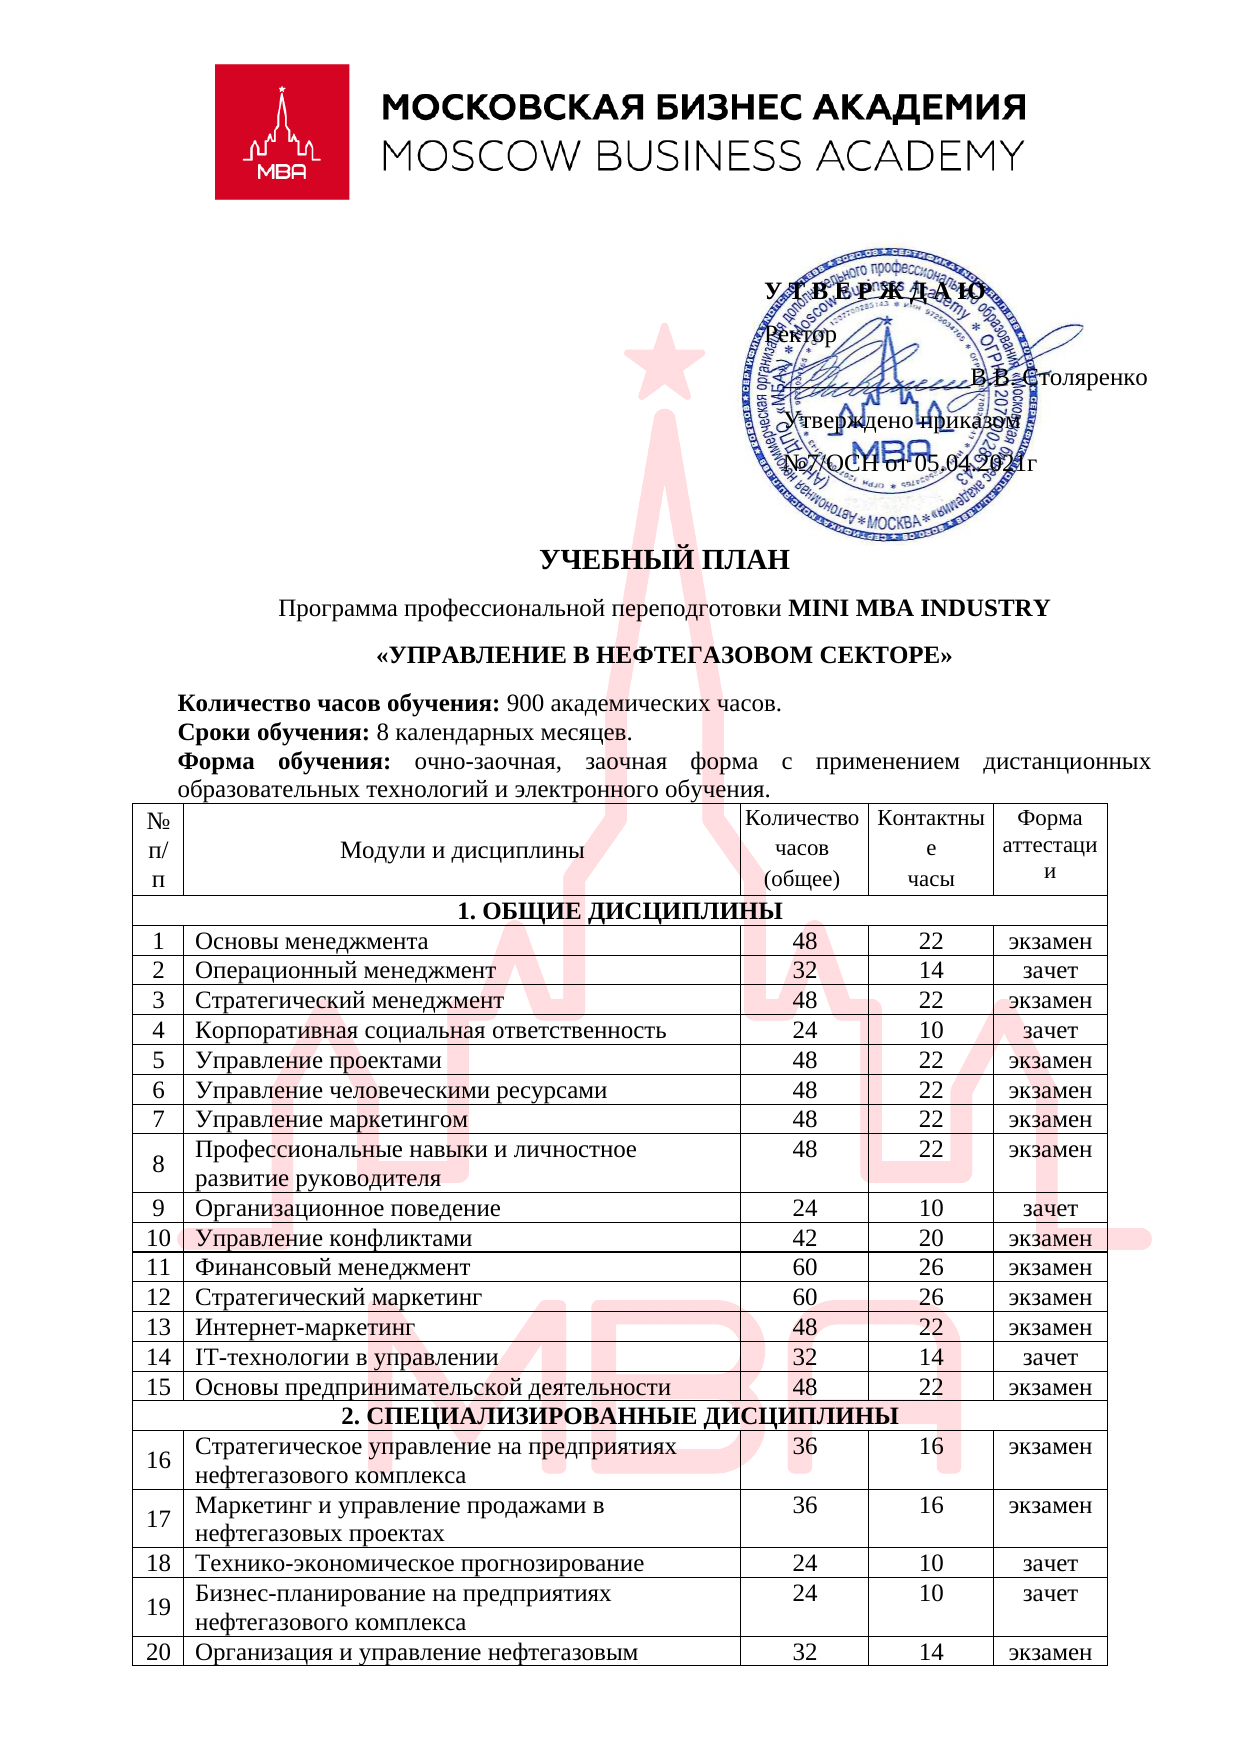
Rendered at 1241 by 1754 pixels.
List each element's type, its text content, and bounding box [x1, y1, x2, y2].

table_cell 20 [869, 1223, 993, 1251]
table_cell экзамен [994, 1105, 1107, 1133]
table_cell 42 [741, 1223, 868, 1251]
table_cell 2. СПЕЦИАЛИЗИРОВАННЫЕ ДИСЦИПЛИНЫ [133, 1401, 1107, 1430]
table_cell 22 [869, 1134, 993, 1192]
table_cell 10 [869, 1015, 993, 1044]
table_header Форма аттестации [994, 804, 1107, 895]
table_cell Управление человеческими ресурсами [184, 1075, 740, 1103]
table_cell 26 [869, 1253, 993, 1281]
table_cell Управление конфликтами [184, 1223, 740, 1251]
table_cell экзамен [994, 1223, 1107, 1251]
table_cell экзамен [994, 1134, 1107, 1192]
picture [0, 32, 1239, 230]
table_cell 24 [741, 1193, 868, 1222]
table_cell 14 [869, 1342, 993, 1371]
table_cell 36 [741, 1490, 868, 1547]
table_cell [184, 1637, 740, 1665]
table_cell экзамен [994, 1282, 1107, 1311]
table_cell 7 [133, 1105, 183, 1133]
table_cell зачет [994, 1015, 1107, 1044]
table_cell 3 [133, 985, 183, 1014]
table_cell зачет [994, 1193, 1107, 1222]
table_cell 15 [133, 1372, 183, 1400]
table_cell зачет [994, 1548, 1107, 1577]
text Сроки обучения: 8 календарных месяцев. [177, 717, 1152, 746]
table_cell 16 [869, 1490, 993, 1547]
table_cell 32 [741, 1342, 868, 1371]
table_cell 22 [869, 1075, 993, 1103]
table_cell 22 [869, 1312, 993, 1341]
table_header У Т В Е Р Ж Д А Ю Ректор _______________В.В. Столяренко Утверждено приказом №7/ОСН от 05.04.2021г [753, 234, 1151, 542]
text УЧЕБНЫЙ ПЛАН [177, 542, 1152, 576]
table_cell экзамен [994, 1045, 1107, 1074]
table_cell 48 [741, 1134, 868, 1192]
table_cell 17 [133, 1490, 183, 1547]
table_cell 24 [741, 1015, 868, 1044]
table_cell 24 [741, 1548, 868, 1577]
table_cell Стратегический менеджмент [184, 985, 740, 1014]
table_cell 22 [869, 985, 993, 1014]
table_cell 22 [869, 1045, 993, 1074]
table_cell 14 [133, 1342, 183, 1371]
table_cell 10 [133, 1223, 183, 1251]
table_cell Организационное поведение [184, 1193, 740, 1222]
table_cell 6 [133, 1075, 183, 1103]
table_cell 48 [741, 1105, 868, 1133]
table_cell 12 [133, 1282, 183, 1311]
table_cell 10 [869, 1578, 993, 1636]
table_cell зачет [994, 956, 1107, 984]
table_cell Маркетинг и управление продажами в нефтегазовых проектах [184, 1490, 740, 1547]
table_cell зачет [994, 1578, 1107, 1636]
table_cell 10 [869, 1548, 993, 1577]
table_cell экзамен [994, 1637, 1107, 1665]
table_cell 13 [133, 1312, 183, 1341]
table_cell экзамен [994, 1431, 1107, 1489]
table_cell экзамен [994, 1312, 1107, 1341]
table_header № п/п [133, 804, 183, 895]
table_cell Операционный менеджмент [184, 956, 740, 984]
table_cell 20 [133, 1637, 183, 1665]
table_cell 60 [741, 1253, 868, 1281]
table_cell 48 [741, 1045, 868, 1074]
table_cell экзамен [994, 926, 1107, 954]
table_header Контактные часы [869, 804, 993, 895]
table_cell Профессиональные навыки и личностное развитие руководителя [184, 1134, 740, 1192]
table_cell 22 [869, 1105, 993, 1133]
table_cell зачет [994, 1342, 1107, 1371]
text «УПРАВЛЕНИЕ В НЕФТЕГАЗОВОМ СЕКТОРЕ» [177, 641, 1152, 669]
table_cell 32 [741, 956, 868, 984]
table_cell 11 [133, 1253, 183, 1281]
table_cell 48 [741, 1372, 868, 1400]
table_cell 36 [741, 1431, 868, 1489]
table_cell 2 [133, 956, 183, 984]
table_cell Бизнес-планирование на предприятиях нефтегазового комплекса [184, 1578, 740, 1636]
table_cell 8 [133, 1134, 183, 1192]
table_cell 4 [133, 1015, 183, 1044]
table_cell экзамен [994, 985, 1107, 1014]
table_cell 48 [741, 1312, 868, 1341]
table_cell IT-технологии в управлении [184, 1342, 740, 1371]
table_cell экзамен [994, 1372, 1107, 1400]
table_cell Основы менеджмента [184, 926, 740, 954]
table_cell Интернет-маркетинг [184, 1312, 740, 1341]
table_cell 1. ОБЩИЕ ДИСЦИПЛИНЫ [133, 896, 1107, 925]
table_cell 14 [869, 956, 993, 984]
table_cell 48 [741, 926, 868, 954]
table_cell Управление маркетингом [184, 1105, 740, 1133]
table_cell 19 [133, 1578, 183, 1636]
table_cell 10 [869, 1193, 993, 1222]
table_cell Стратегический маркетинг [184, 1282, 740, 1311]
table_cell 48 [741, 1075, 868, 1103]
picture [729, 233, 1085, 542]
table_cell Корпоративная социальная ответственность [184, 1015, 740, 1044]
table_cell Технико-экономическое прогнозирование [184, 1548, 740, 1577]
text Количество часов обучения: 900 академических часов. [177, 688, 1152, 717]
text Форма обучения: очно-заочная, заочная форма с применением дистанционных образовательных технологий и электронного обучения. [177, 746, 1152, 803]
table_header Количество часов (общее) [741, 804, 868, 895]
table_cell 16 [133, 1431, 183, 1489]
table_cell 1 [133, 926, 183, 954]
table_header Модули и дисциплины [184, 804, 740, 895]
table_cell 26 [869, 1282, 993, 1311]
table_cell 48 [741, 985, 868, 1014]
table_cell 60 [741, 1282, 868, 1311]
table_cell 18 [133, 1548, 183, 1577]
table_cell экзамен [994, 1075, 1107, 1103]
table_cell Управление проектами [184, 1045, 740, 1074]
text Программа профессиональной переподготовки MINI MBA INDUSTRY [177, 593, 1152, 622]
table_cell 32 [741, 1637, 868, 1665]
table_cell 24 [741, 1578, 868, 1636]
table_cell 22 [869, 1372, 993, 1400]
table_cell Стратегическое управление на предприятиях нефтегазового комплекса [184, 1431, 740, 1489]
table_cell 5 [133, 1045, 183, 1074]
table_cell 9 [133, 1193, 183, 1222]
table_cell 14 [869, 1637, 993, 1665]
table_cell Основы предпринимательской деятельности [184, 1372, 740, 1400]
table_cell 22 [869, 926, 993, 954]
table_cell экзамен [994, 1253, 1107, 1281]
table_cell 16 [869, 1431, 993, 1489]
table_cell экзамен [994, 1490, 1107, 1547]
table_cell Финансовый менеджмент [184, 1253, 740, 1281]
